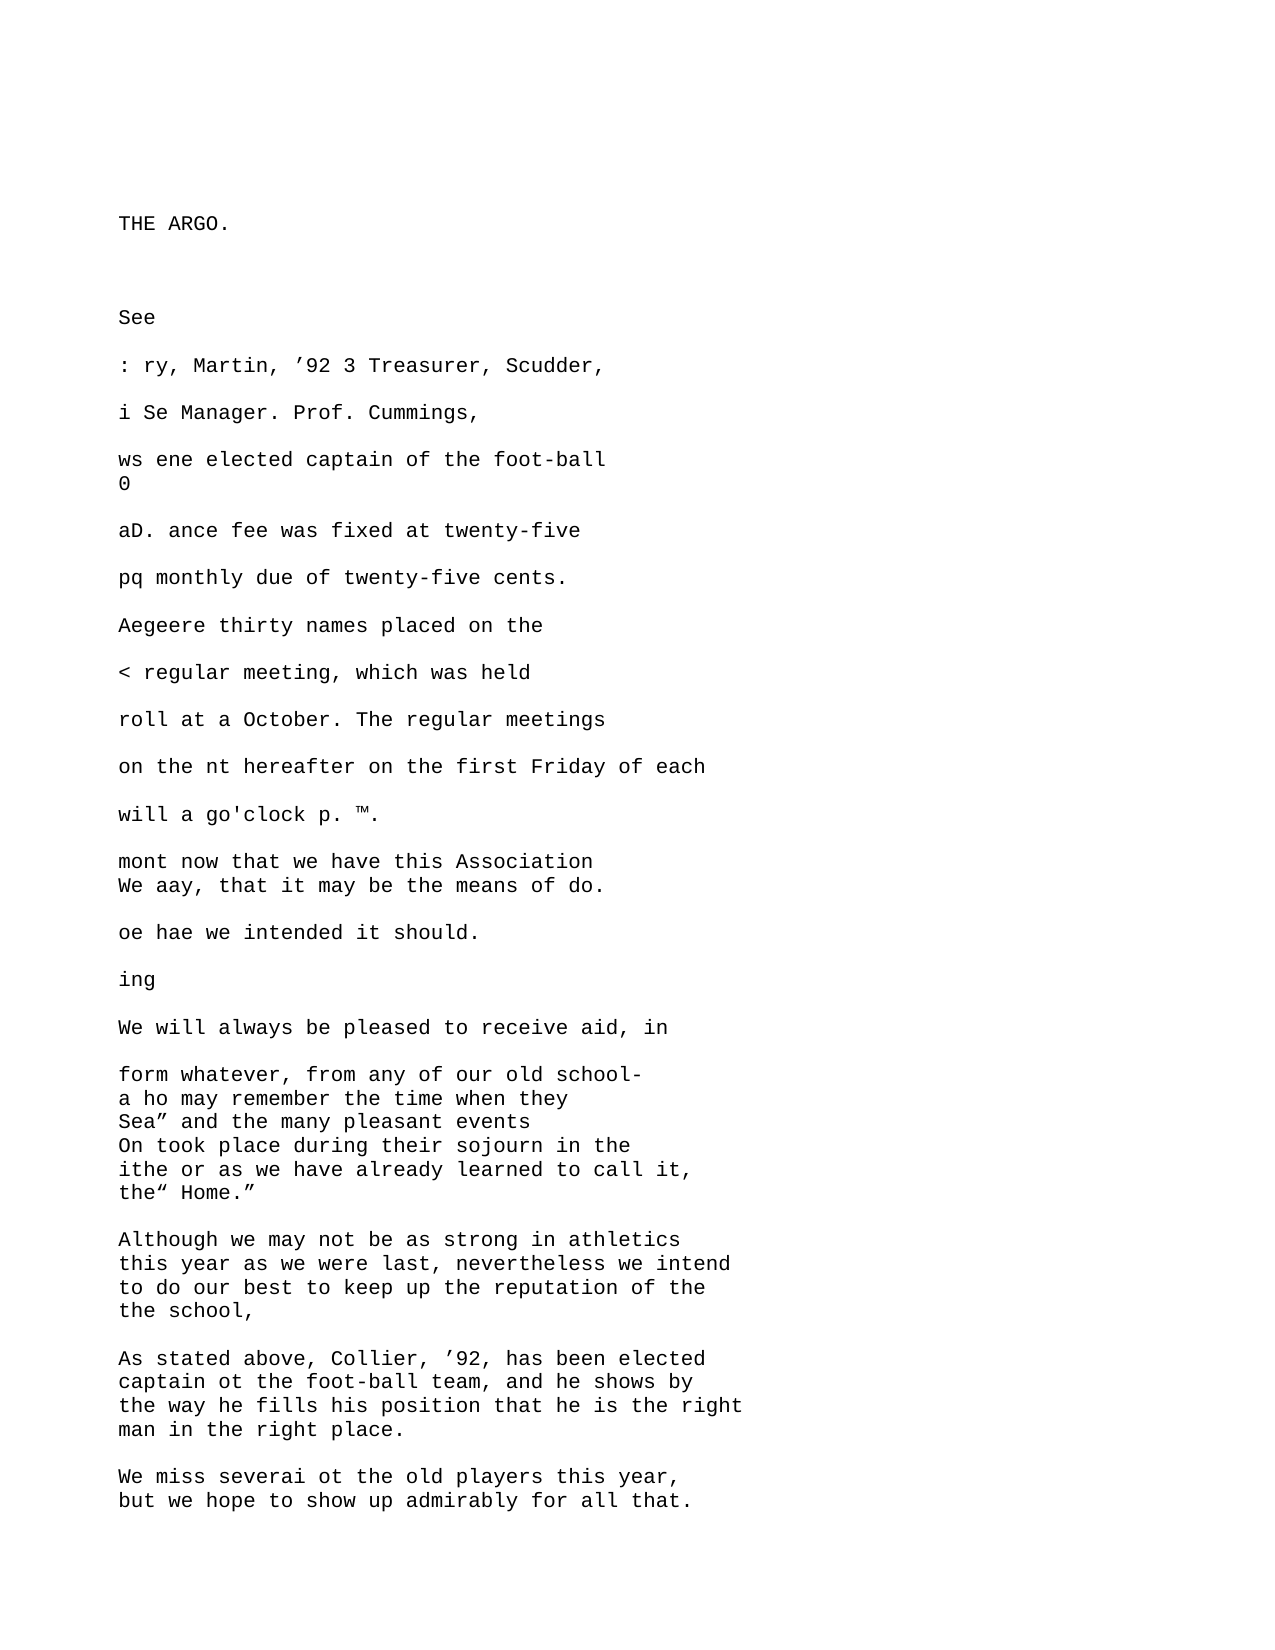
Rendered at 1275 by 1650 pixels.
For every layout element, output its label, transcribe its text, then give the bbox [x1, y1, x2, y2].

text on the nt hereafter on the first Friday of each [118, 757, 1157, 780]
text ws ene elected captain of the foot-ball [118, 449, 1157, 473]
text but we hope to show up admirably for all that. [118, 1489, 1157, 1513]
text form whatever, from any of our old school- [118, 1064, 1157, 1088]
text oe hae we intended it should. [118, 922, 1157, 946]
text roll at a October. The regular meetings [118, 709, 1157, 733]
text < regular meeting, which was held [118, 662, 1157, 686]
text to do our best to keep up the reputation of the [118, 1277, 1157, 1300]
text ing [118, 969, 1157, 993]
text pq monthly due of twenty-five cents. [118, 567, 1157, 591]
text will a go'clock p. ™. [118, 804, 1157, 827]
text the way he fills his position that he is the right [118, 1395, 1157, 1419]
text mont now that we have this Association [118, 851, 1157, 875]
text i Se Manager. Prof. Cummings, [118, 402, 1157, 426]
text this year as we were last, nevertheless we intend [118, 1253, 1157, 1277]
text captain ot the foot-ball team, and he shows by [118, 1371, 1157, 1395]
text 0 [118, 473, 1157, 496]
text We will always be pleased to receive aid, in [118, 1017, 1157, 1040]
text See [118, 307, 1157, 331]
text : ry, Martin, ’92 3 Treasurer, Scudder, [118, 354, 1157, 378]
text the“ Home.” [118, 1182, 1157, 1206]
text We miss severai ot the old players this year, [118, 1466, 1157, 1489]
text a ho may remember the time when they [118, 1088, 1157, 1111]
text On took place during their sojourn in the [118, 1135, 1157, 1158]
text the school, [118, 1300, 1157, 1324]
text Aegeere thirty names placed on the [118, 615, 1157, 638]
text Although we may not be as strong in athletics [118, 1229, 1157, 1253]
text man in the right place. [118, 1419, 1157, 1442]
text aD. ance fee was fixed at twenty-five [118, 520, 1157, 544]
text We aay, that it may be the means of do. [118, 875, 1157, 898]
text THE ARGO. [118, 213, 1157, 236]
text ithe or as we have already learned to call it, [118, 1158, 1157, 1182]
text Sea” and the many pleasant events [118, 1111, 1157, 1135]
text As stated above, Collier, ’92, has been elected [118, 1348, 1157, 1371]
